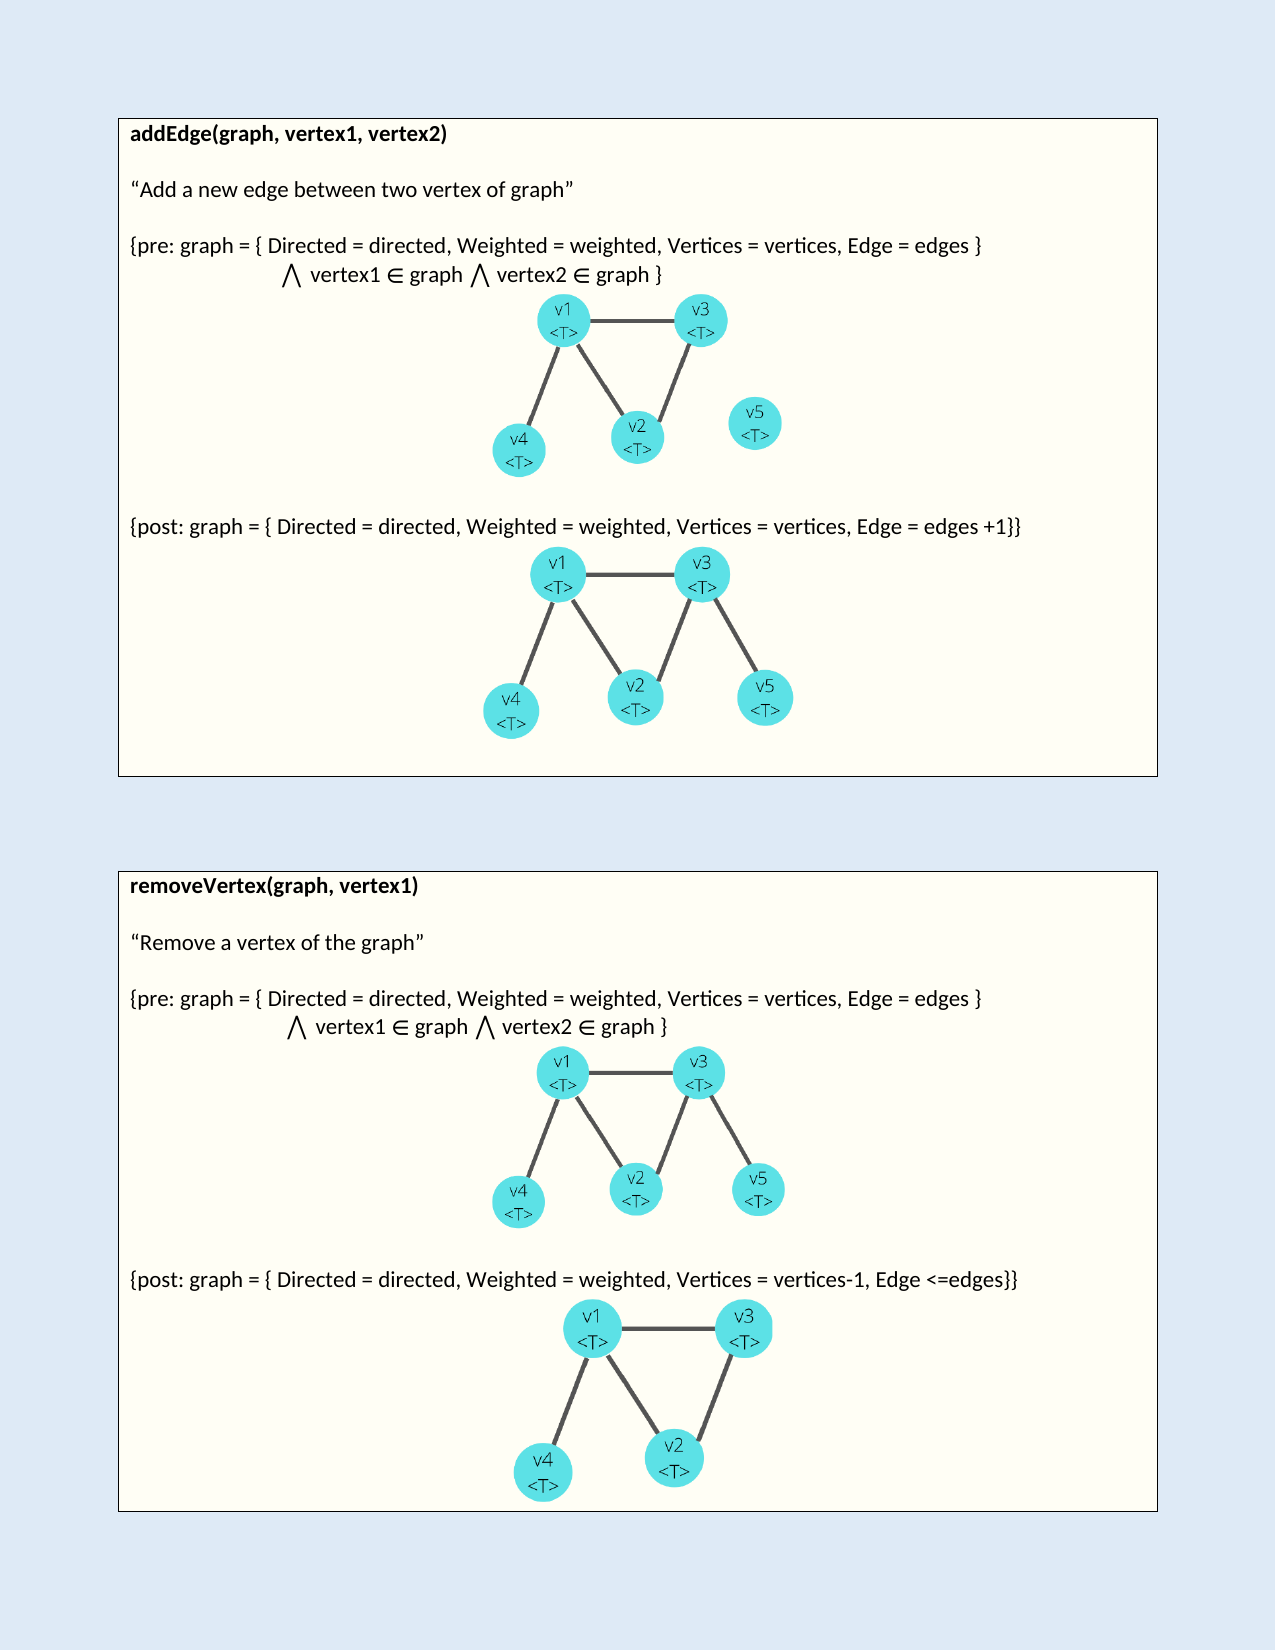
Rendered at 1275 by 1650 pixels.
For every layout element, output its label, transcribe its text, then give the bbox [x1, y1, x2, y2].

picture [483, 287, 793, 485]
table_header removeVertex(graph, vertex1) “Remove a vertex of the graph” {pre: graph = { Directed = directed, Weighted = weighted, Vertices = vertices, Edge = edges } ⋀ vertex1 ∈ graph ⋀ vertex2 ∈ graph } {post: graph = { Directed = directed, Weighted = weighted, Vertices = vertices-1, Edge <=edges}} [119, 872, 1157, 1511]
picture [475, 540, 801, 748]
picture [483, 1040, 793, 1237]
picture [503, 1292, 773, 1511]
table_header addEdge(graph, vertex1, vertex2) “Add a new edge between two vertex of graph” {pre: graph = { Directed = directed, Weighted = weighted, Vertices = vertices, Edge = edges } ⋀ vertex1 ∈ graph ⋀ vertex2 ∈ graph } {post: graph = { Directed = directed, Weighted = weighted, Vertices = vertices, Edge = edges +1}} [119, 119, 1157, 776]
